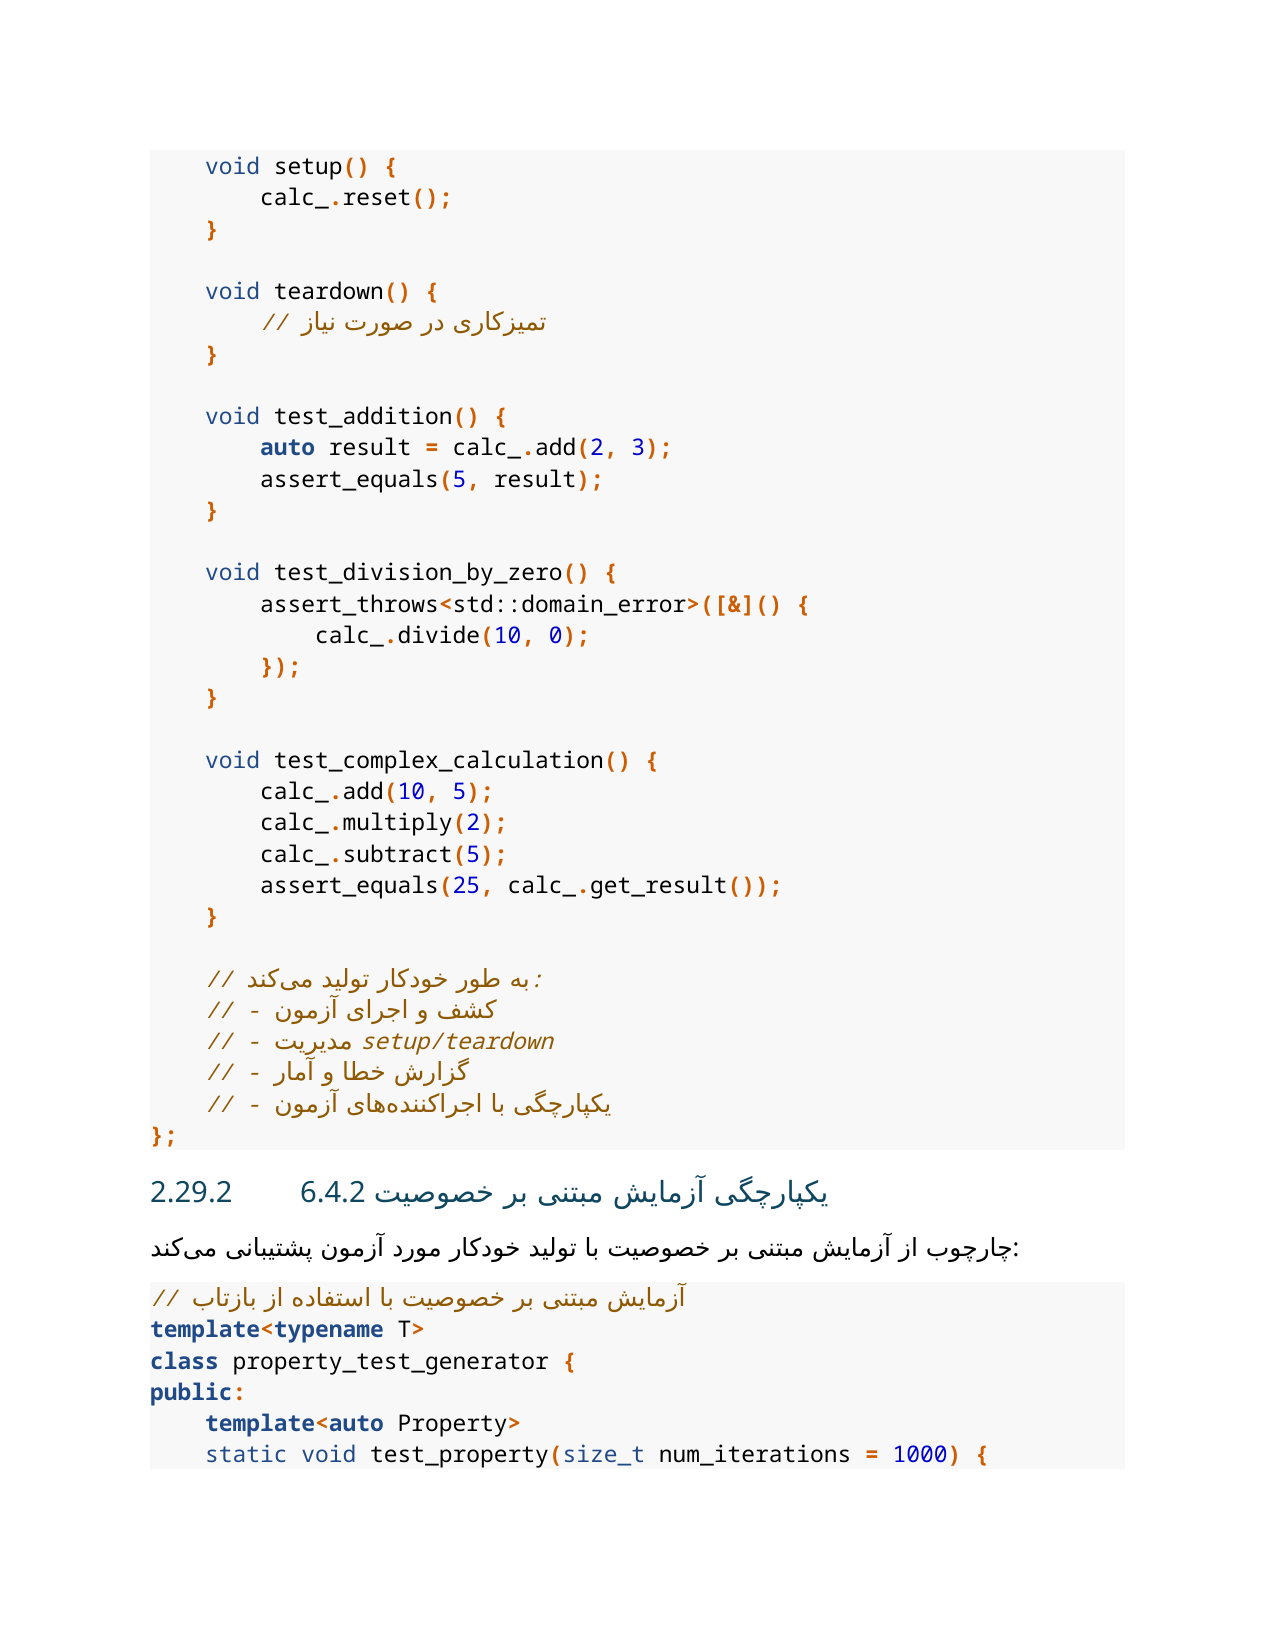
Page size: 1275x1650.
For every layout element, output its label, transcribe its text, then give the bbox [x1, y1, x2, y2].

text چارچوب از آزمایش مبتنی بر خصوصیت با تولید خودکار مورد آزمون پشتیبانی می‌کند: [150, 1229, 1125, 1263]
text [150, 150, 1125, 1150]
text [150, 1282, 1125, 1469]
subtitle 2.29.2 6.4.2 یکپارچگی آزمایش مبتنی بر خصوصیت [150, 1171, 1125, 1211]
